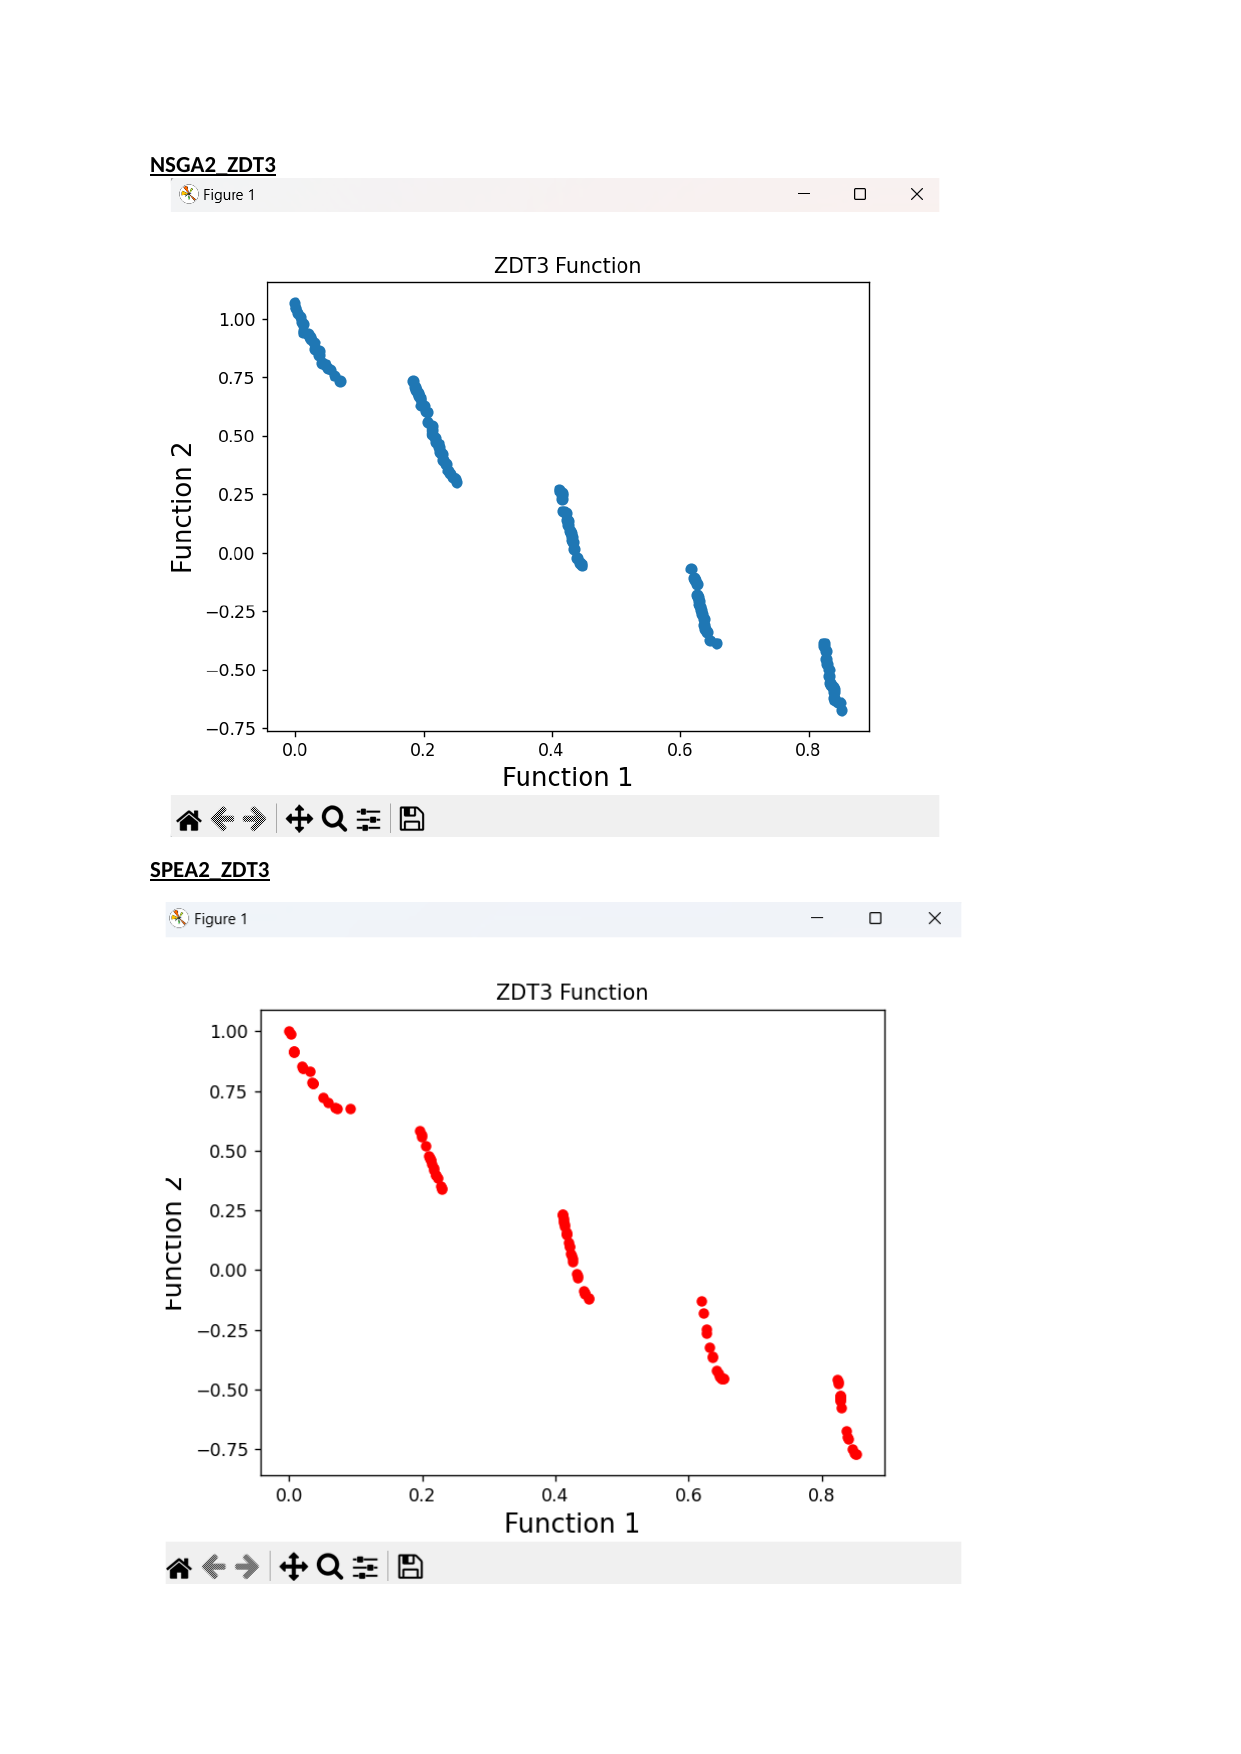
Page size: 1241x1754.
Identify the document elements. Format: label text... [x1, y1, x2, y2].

text SPEA2_ZDT3 [150, 855, 1090, 883]
text NSGA2_ZDT3 [150, 150, 1090, 178]
picture [170, 178, 940, 837]
picture [165, 902, 962, 1584]
